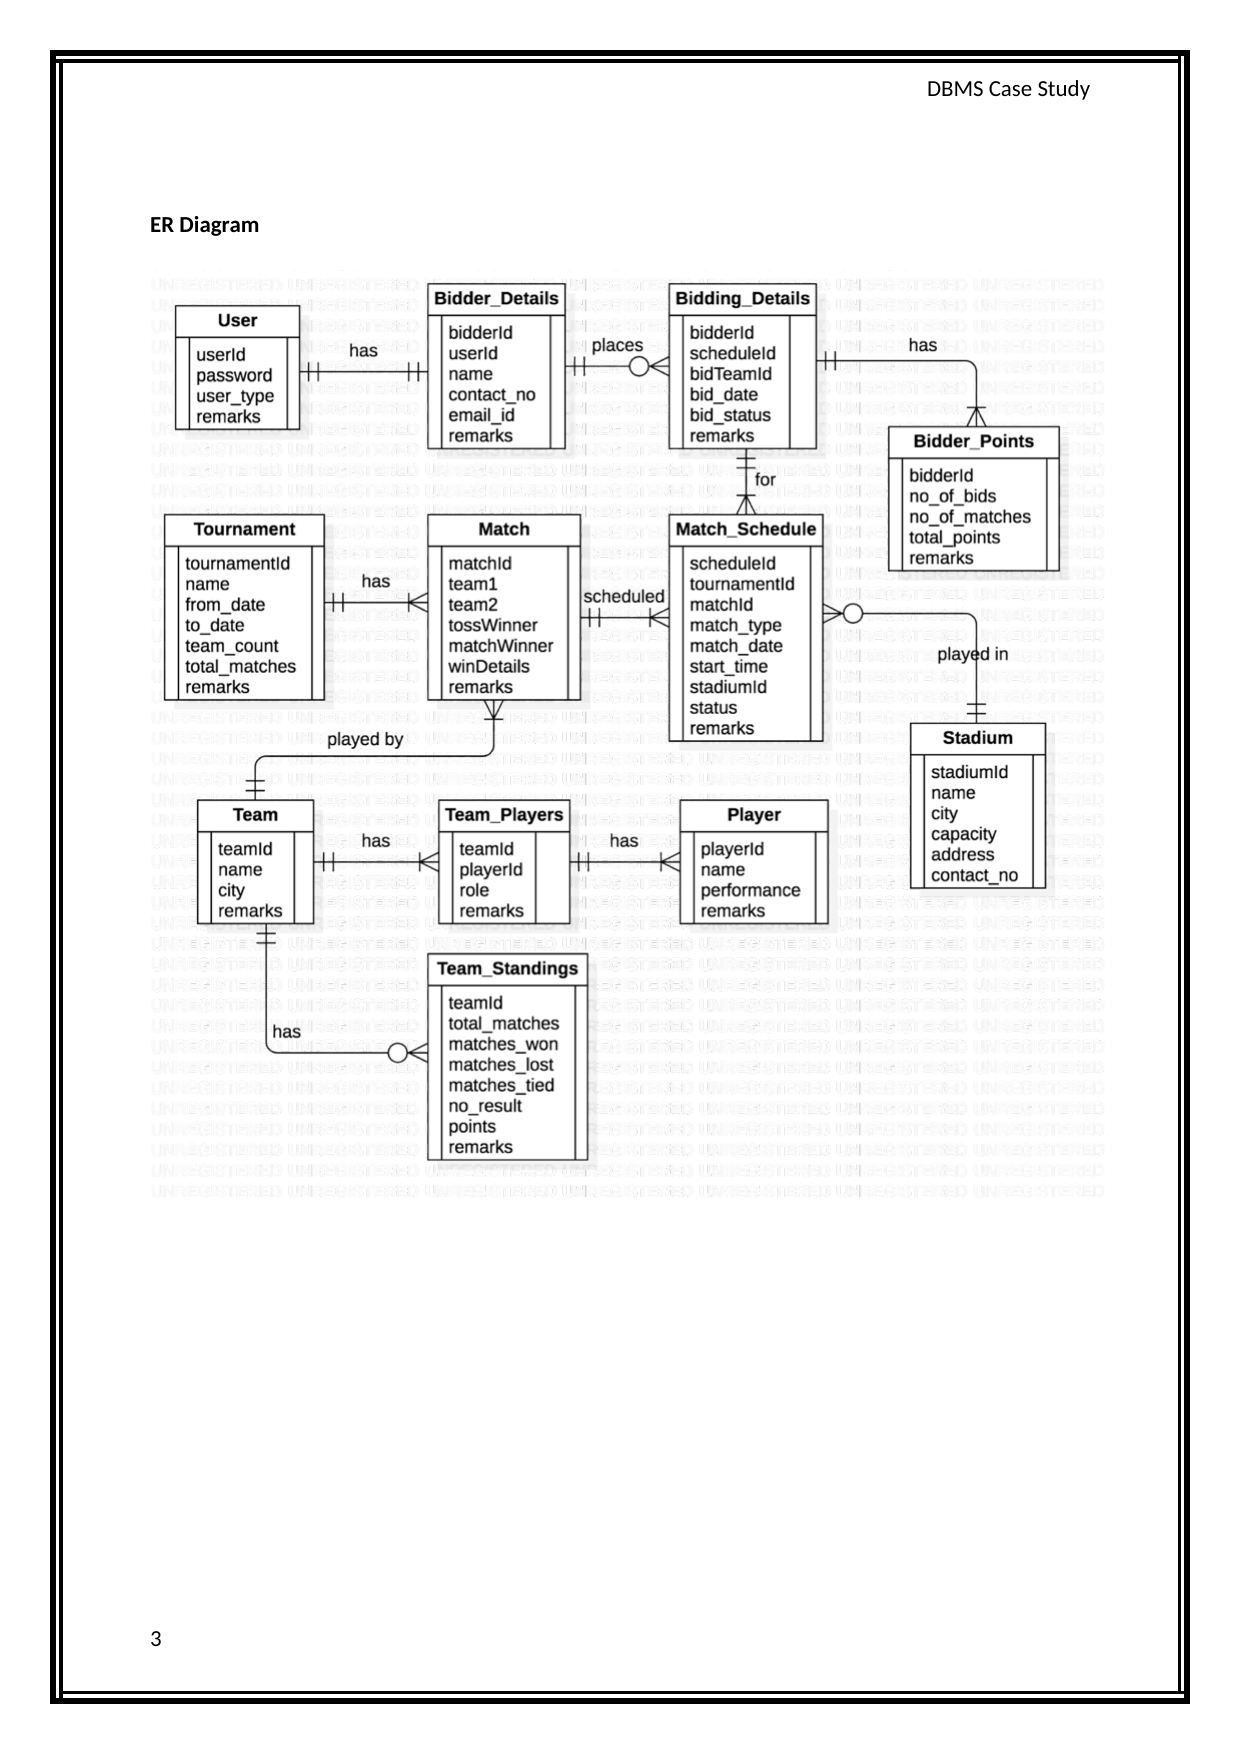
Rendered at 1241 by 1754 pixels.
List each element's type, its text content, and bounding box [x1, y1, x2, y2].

text ER Diagram [150, 210, 1090, 238]
picture [150, 270, 1112, 1215]
